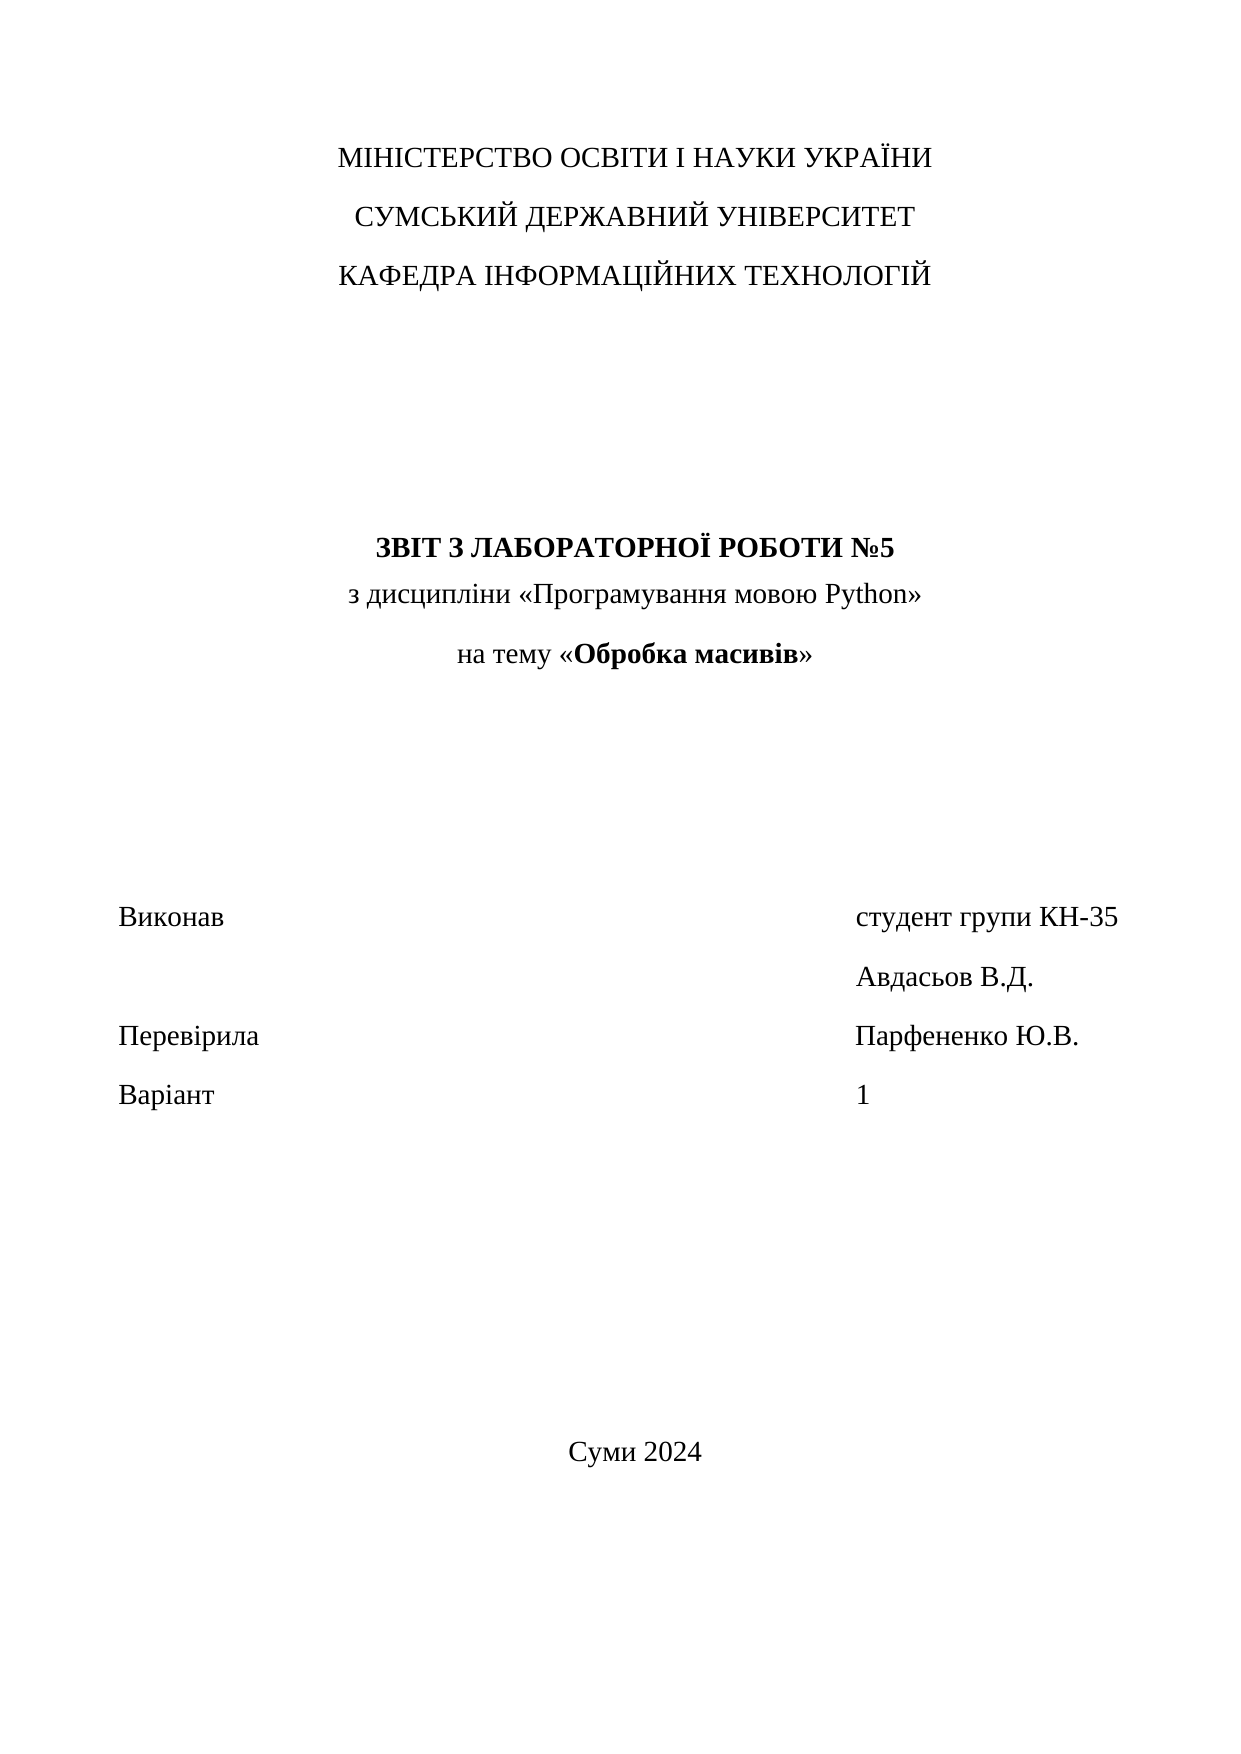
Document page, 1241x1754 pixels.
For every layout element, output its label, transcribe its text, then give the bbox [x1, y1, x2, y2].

text Авдасьов В.Д. [118, 959, 1152, 992]
text Виконав студент групи КН-35 [118, 899, 1152, 933]
text Варіант 1 [118, 1077, 1152, 1111]
text КАФЕДРА ІНФОРМАЦІЙНИХ ТЕХНОЛОГІЙ [118, 258, 1152, 292]
text ЗВІТ З ЛАБОРАТОРНОЇ РОБОТИ №5 [118, 530, 1152, 564]
text з дисципліни «Програмування мовою Python» [118, 576, 1152, 610]
text на тему «Обробка масивів» [118, 636, 1152, 669]
text Перевірила Парфененко Ю.В. [118, 1018, 1152, 1052]
text Суми 2024 [118, 1434, 1152, 1467]
text МІНІСТЕРСТВО ОСВІТИ І НАУКИ УКРАЇНИ [118, 140, 1152, 173]
text СУМСЬКИЙ ДЕРЖАВНИЙ УНІВЕРСИТЕТ [118, 199, 1152, 233]
